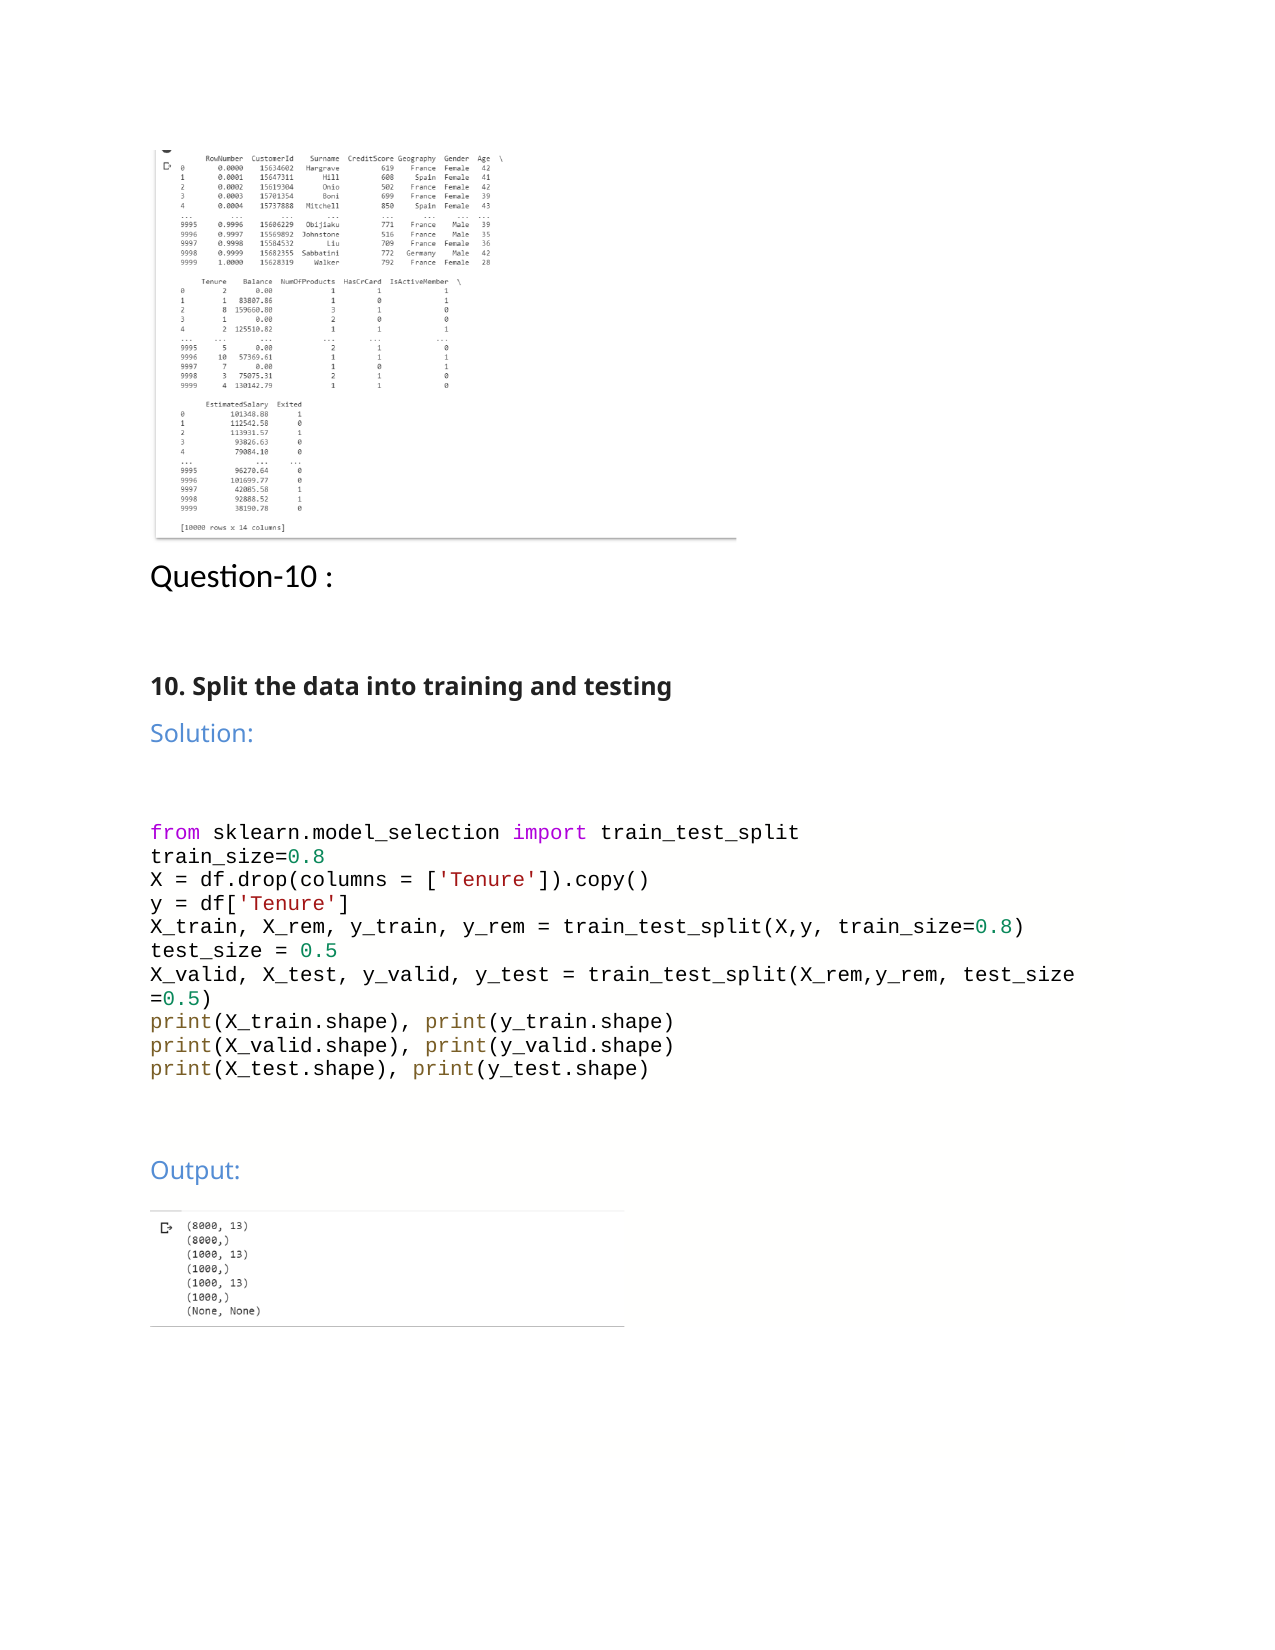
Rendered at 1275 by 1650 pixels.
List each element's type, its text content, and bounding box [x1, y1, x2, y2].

text from sklearn.model_selection import train_test_split [150, 822, 1125, 846]
text X_train, X_rem, y_train, y_rem = train_test_split(X,y, train_size=0.8) [150, 917, 1125, 940]
text Question-10 : [150, 555, 1125, 595]
text Output: [150, 1153, 1125, 1187]
text print(X_valid.shape), print(y_valid.shape) [150, 1035, 1125, 1058]
picture [150, 1210, 625, 1327]
text test_size = 0.5 [150, 940, 1125, 964]
text Solution: [150, 715, 1125, 749]
text X_valid, X_test, y_valid, y_test = train_test_split(X_rem,y_rem, test_size=0.5) [150, 964, 1125, 1011]
text train_size=0.8 [150, 846, 1125, 869]
subtitle 10. Split the data into training and testing [150, 669, 1125, 703]
text X = df.drop(columns = ['Tenure']).copy() [150, 869, 1125, 893]
text y = df['Tenure'] [150, 893, 1125, 917]
text print(X_train.shape), print(y_train.shape) [150, 1011, 1125, 1035]
picture [150, 150, 737, 543]
text print(X_test.shape), print(y_test.shape) [150, 1058, 1125, 1082]
